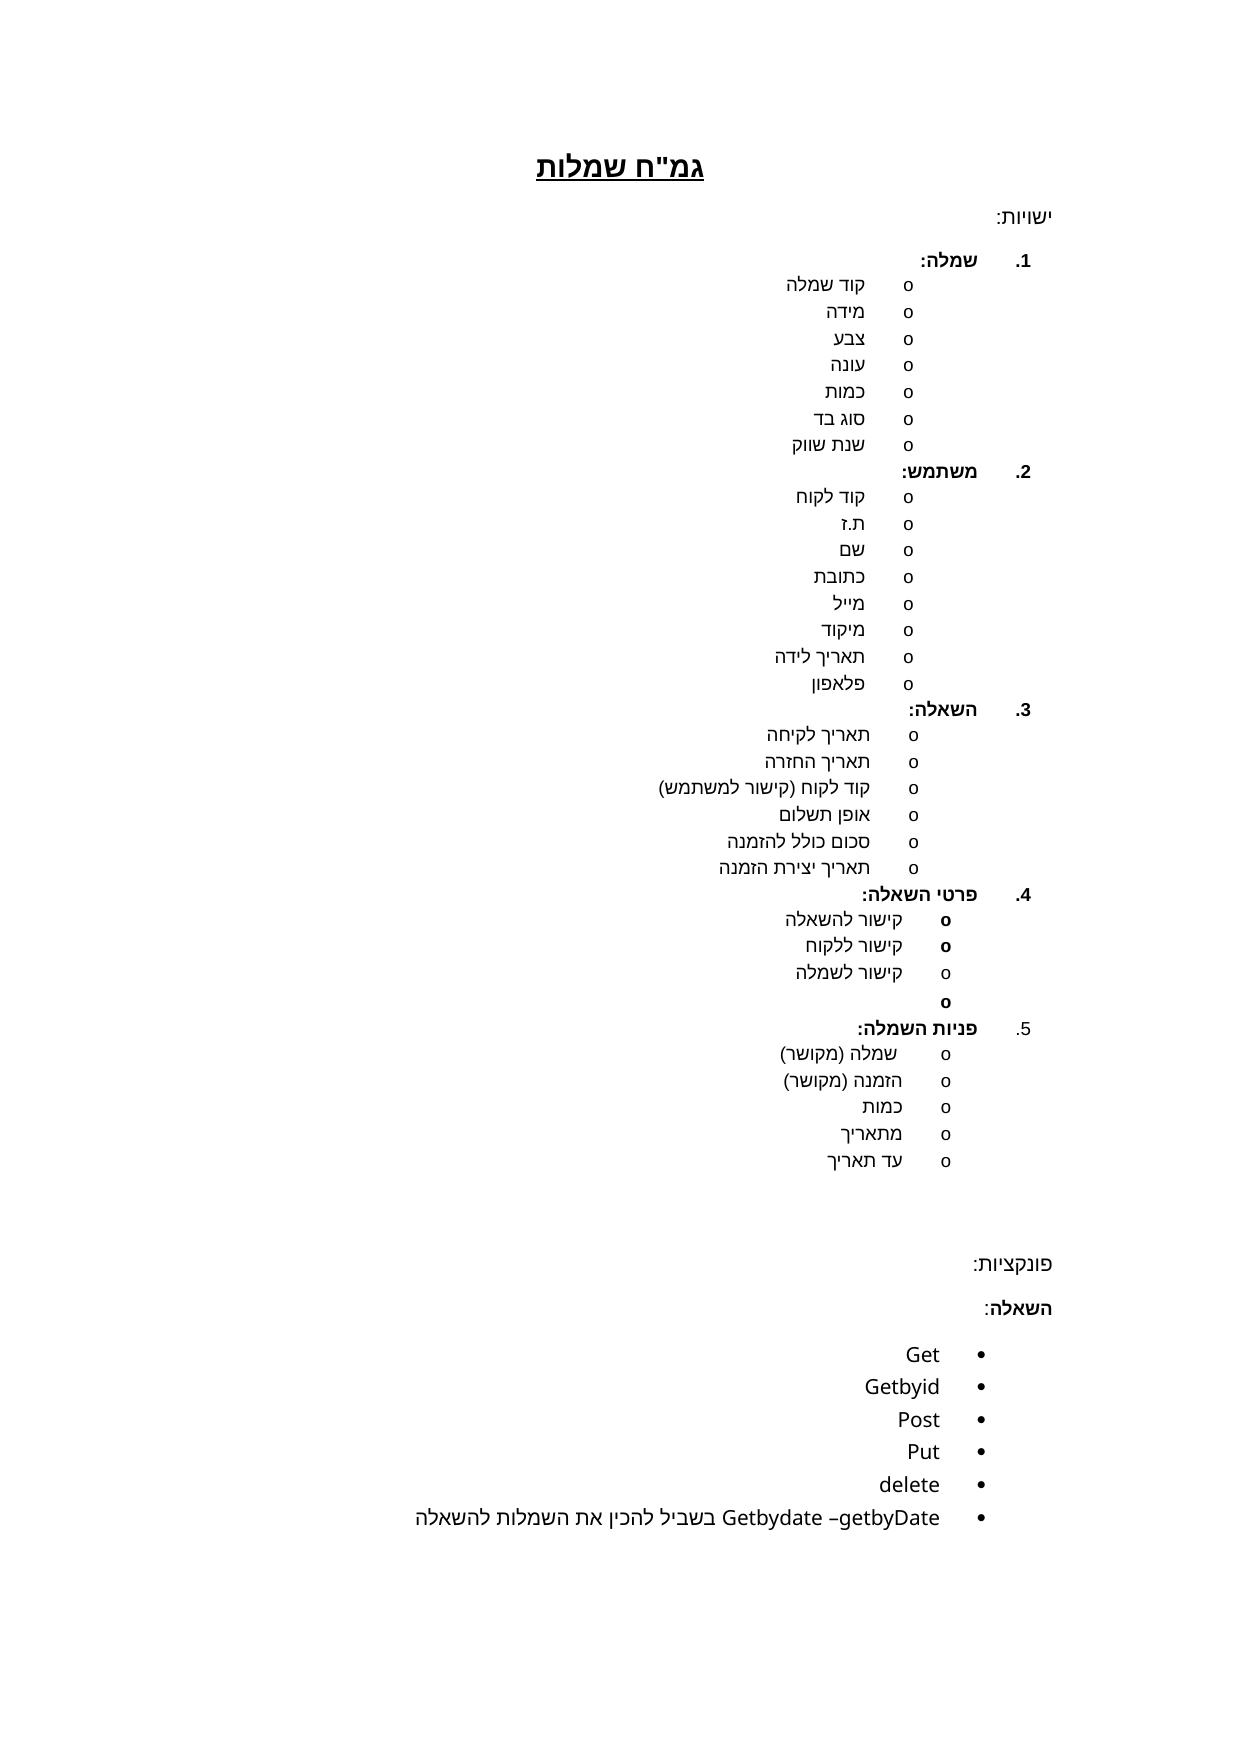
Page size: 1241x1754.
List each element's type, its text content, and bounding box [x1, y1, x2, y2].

text פונקציות: [187, 1251, 1053, 1275]
list סכום כולל להזמנה [187, 830, 908, 854]
list מידה [187, 301, 903, 324]
list צבע [187, 327, 903, 351]
list כמות [187, 381, 903, 404]
text גמ"ח שמלות [187, 150, 1053, 183]
list תאריך יצירת הזמנה [187, 857, 908, 880]
list מיקוד [187, 619, 903, 642]
list אופן תשלום [187, 804, 908, 827]
list קישור לשמלה [187, 962, 940, 985]
list מייל [187, 592, 903, 616]
list קוד שמלה [187, 274, 903, 297]
list תאריך החזרה [187, 750, 908, 774]
list כמות [187, 1096, 940, 1119]
list שם [187, 539, 903, 562]
list תאריך לידה [187, 646, 903, 669]
list מתאריך [187, 1123, 940, 1146]
list Put [187, 1437, 978, 1466]
list משתמש: [187, 461, 1015, 482]
list פניות השמלה: [187, 1018, 1015, 1039]
list delete [187, 1470, 978, 1498]
list הזמנה (מקושר) [187, 1069, 940, 1093]
list שמלה: [187, 249, 1015, 271]
list תאריך לקיחה [187, 724, 908, 747]
list עד תאריך [187, 1149, 940, 1173]
list Get [187, 1340, 978, 1368]
list ת.ז [187, 512, 903, 536]
list Getbyid [187, 1372, 978, 1401]
list שמלה (מקושר) [187, 1043, 940, 1066]
list פרטי השאלה: [187, 884, 1015, 905]
list השאלה: [187, 699, 1015, 721]
list קישור להשאלה [187, 908, 940, 932]
list קישור ללקוח [187, 935, 940, 958]
list קוד לקוח (קישור למשתמש) [187, 777, 908, 800]
list שנת שווק [187, 434, 903, 457]
list קוד לקוח [187, 486, 903, 509]
list פלאפון [187, 672, 903, 696]
text ישויות: [187, 205, 1053, 229]
list סוג בד [187, 407, 903, 431]
list כתובת [187, 566, 903, 589]
list Getbydate –getbyDate בשביל להכין את השמלות להשאלה [187, 1503, 978, 1531]
list עונה [187, 354, 903, 377]
text השאלה: [187, 1296, 1053, 1319]
list Post [187, 1405, 978, 1433]
